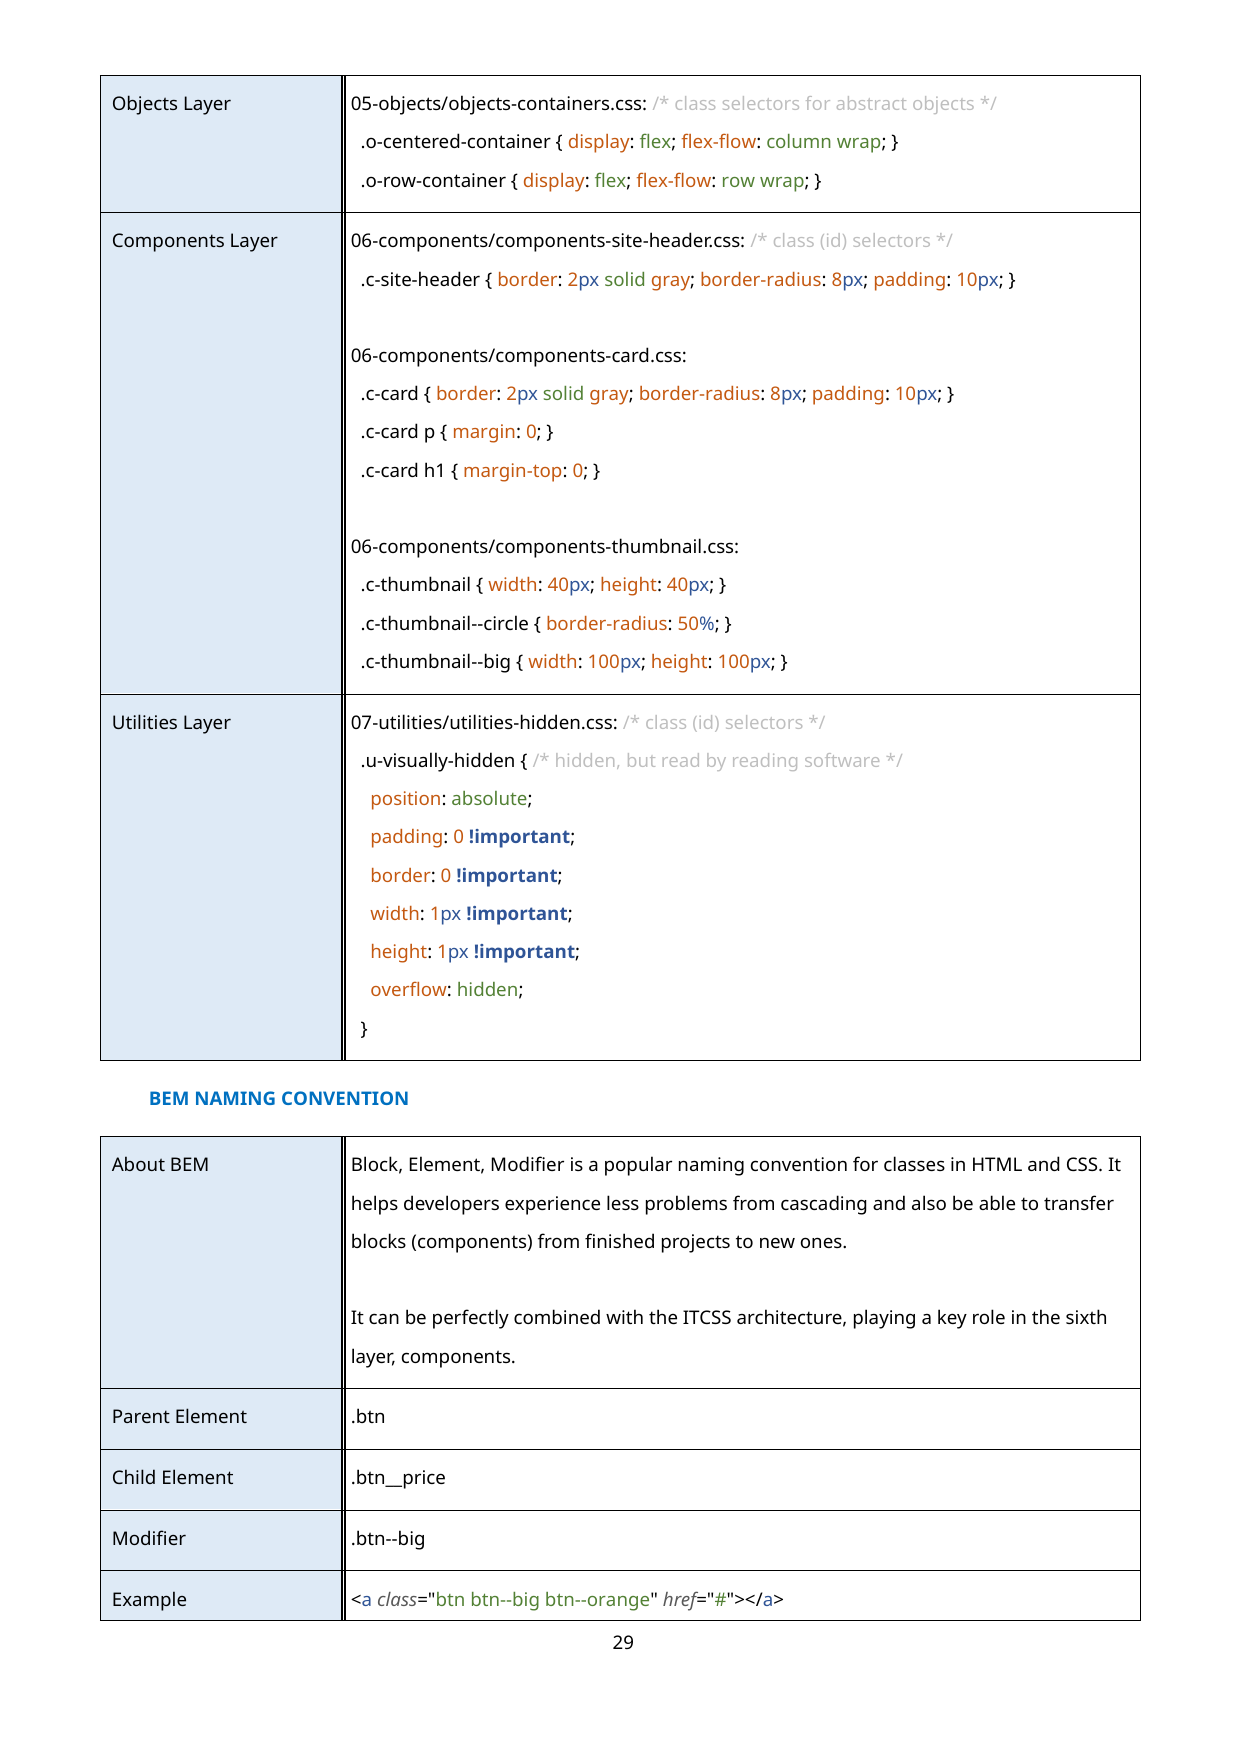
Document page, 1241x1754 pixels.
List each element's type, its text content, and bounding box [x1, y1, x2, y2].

table_cell Example [101, 1571, 341, 1620]
table_cell .btn__price [346, 1450, 1140, 1509]
table_cell .btn [346, 1389, 1140, 1449]
table_cell Child Element [101, 1450, 341, 1509]
table_cell 07-utilities/utilities-hidden.css: /* class (id) selectors */ .u-visually-hidden { /* hidden, but read by reading software */ position: absolute; padding: 0 !important; border: 0 !important; width: 1px !important; height: 1px !important; overflow: hidden; } [346, 695, 1140, 1060]
table_cell Parent Element [101, 1389, 341, 1449]
table_cell Objects Layer [101, 76, 341, 212]
table_cell 06-components/components-site-header.css: /* class (id) selectors */ .c-site-header { border: 2px solid gray; border-radius: 8px; padding: 10px; } 06-components/components-card.css: .c-card { border: 2px solid gray; border-radius: 8px; padding: 10px; } .c-card p { margin: 0; } .c-card h1 { margin-top: 0; } 06-components/components-thumbnail.css: .c-thumbnail { width: 40px; height: 40px; } .c-thumbnail--circle { border-radius: 50%; } .c-thumbnail--big { width: 100px; height: 100px; } [346, 213, 1140, 693]
table_cell Utilities Layer [101, 695, 341, 1060]
table_cell Components Layer [101, 213, 341, 693]
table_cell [346, 1571, 1140, 1620]
table_header Block, Element, Modifier is a popular naming convention for classes in HTML and CSS. It helps developers experience less problems from cascading and also be able to transfer blocks (components) from finished projects to new ones. It can be perfectly combined with the ITCSS architecture, playing a key role in the sixth layer, components. [346, 1137, 1140, 1388]
subtitle BEM NAMING CONVENTION [148, 1086, 1165, 1111]
table_cell .btn--big [346, 1511, 1140, 1570]
table_cell 05-objects/objects-containers.css: /* class selectors for abstract objects */ .o-centered-container { display: flex; flex-flow: column wrap; } .o-row-container { display: flex; flex-flow: row wrap; } [346, 76, 1140, 212]
table_cell Modifier [101, 1511, 341, 1570]
table_header About BEM [101, 1137, 341, 1388]
